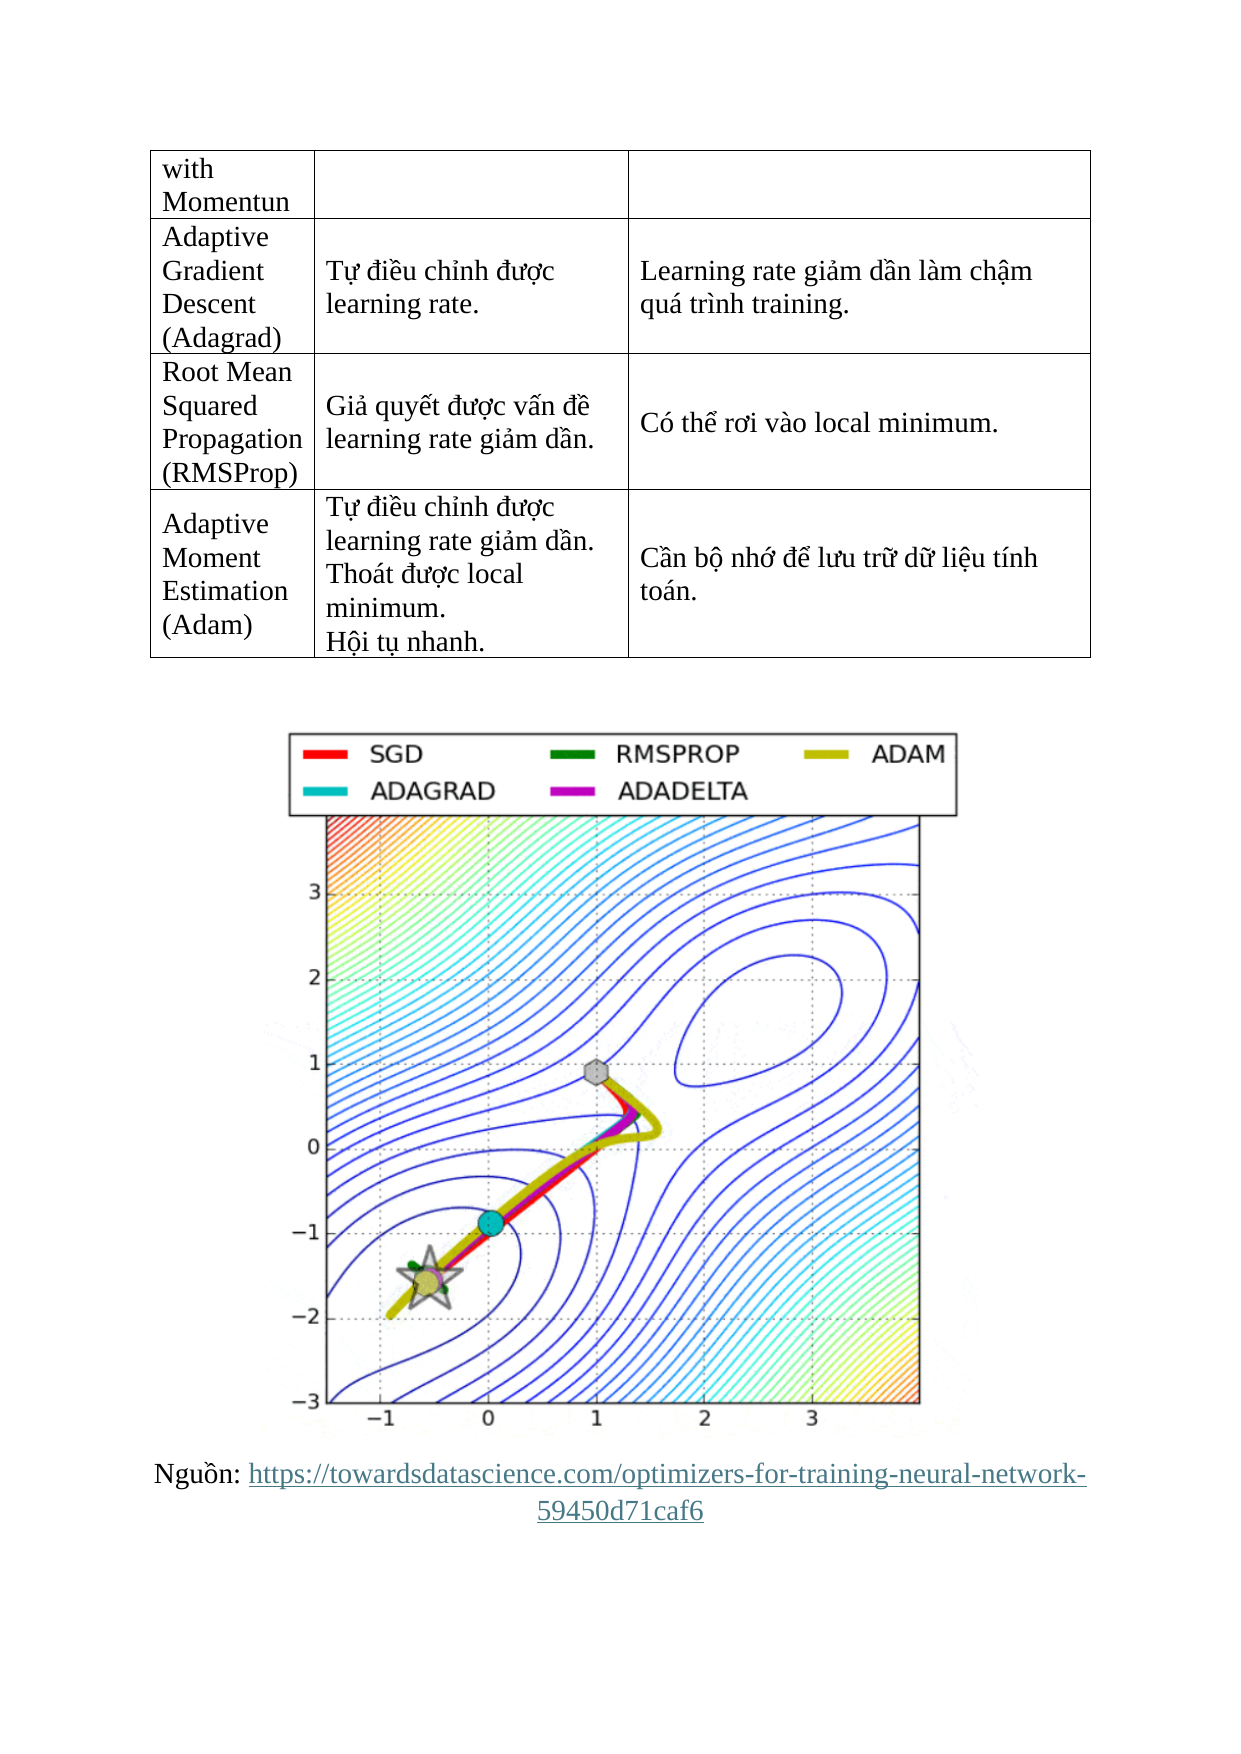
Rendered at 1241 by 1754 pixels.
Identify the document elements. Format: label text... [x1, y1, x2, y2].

table_cell Adaptive Moment Estimation (Adam) [151, 490, 314, 657]
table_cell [315, 151, 628, 218]
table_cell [629, 151, 1090, 218]
text Nguồn: https://towardsdatascience.com/optimizers-for-training-neural-network-59450d71caf6 [150, 1457, 1090, 1526]
table_cell Giả quyết được vấn đề learning rate giảm dần. [315, 354, 628, 488]
picture [261, 711, 979, 1438]
table_cell Có thể rơi vào local minimum. [629, 354, 1090, 488]
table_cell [151, 151, 314, 218]
table_cell Root Mean Squared Propagation (RMSProp) [151, 354, 314, 488]
table_cell Tự điều chỉnh được learning rate giảm dần. Thoát được local minimum. Hội tụ nhanh. [315, 490, 628, 657]
table_cell Cần bộ nhớ để lưu trữ dữ liệu tính toán. [629, 490, 1090, 657]
table_cell Tự điều chỉnh được learning rate. [315, 219, 628, 353]
table_cell Learning rate giảm dần làm chậm quá trình training. [629, 219, 1090, 353]
table_cell Adaptive Gradient Descent (Adagrad) [151, 219, 314, 353]
